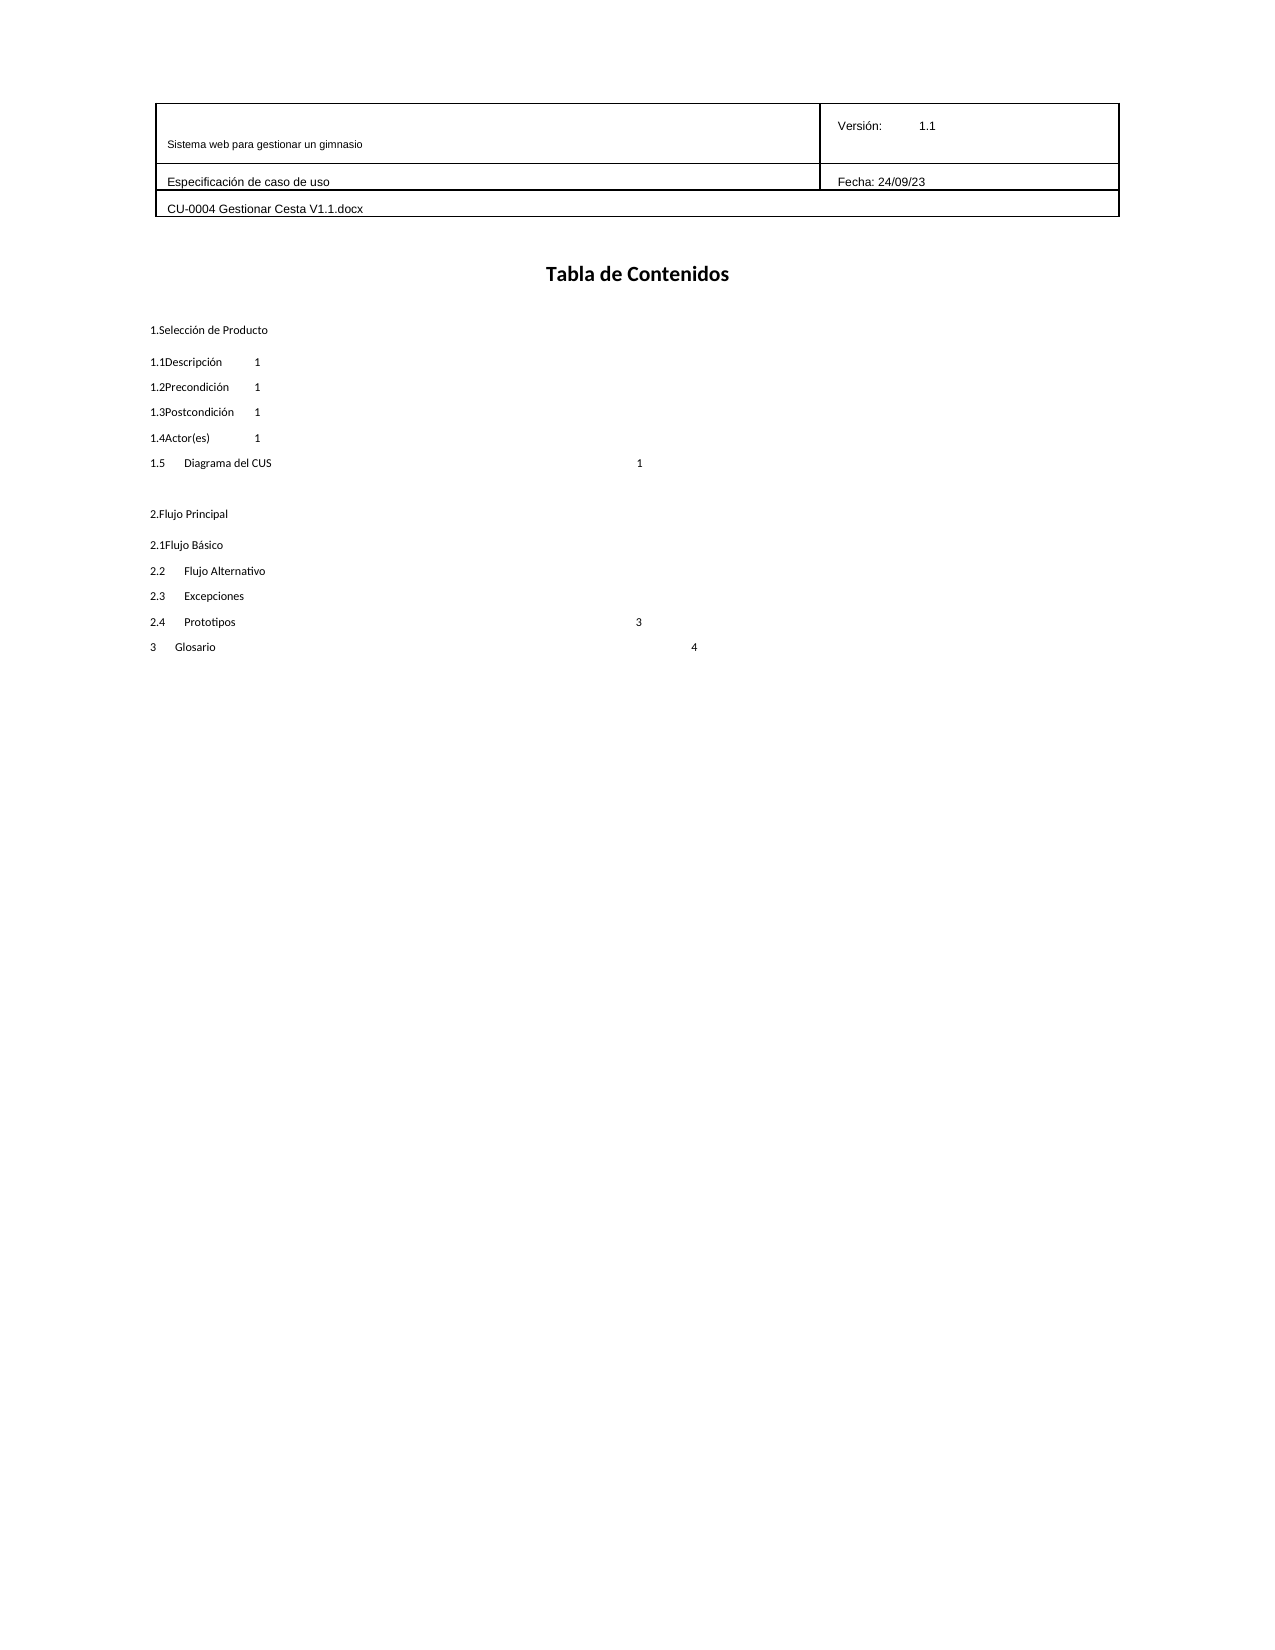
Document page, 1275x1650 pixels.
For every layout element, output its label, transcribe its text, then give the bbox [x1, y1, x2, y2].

text Tabla de Contenidos [150, 241, 1125, 287]
